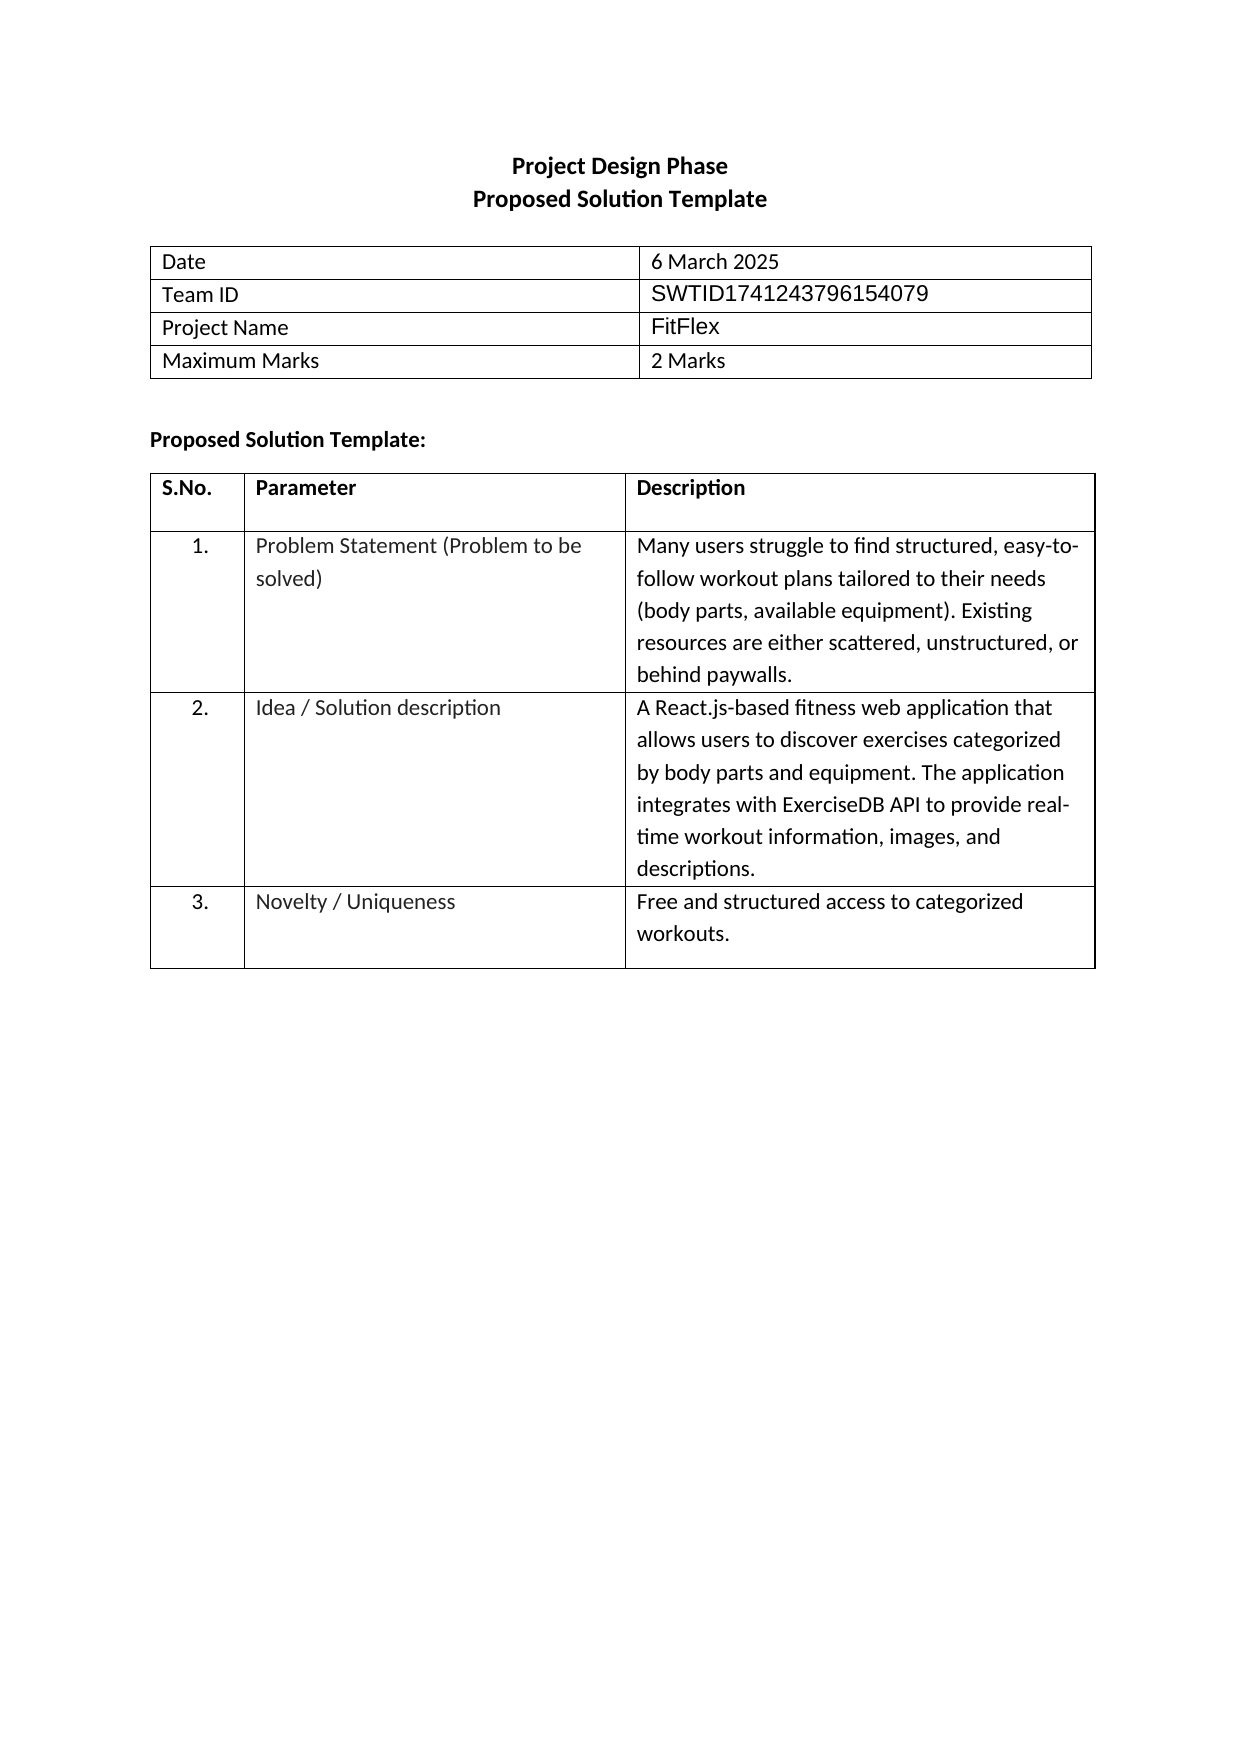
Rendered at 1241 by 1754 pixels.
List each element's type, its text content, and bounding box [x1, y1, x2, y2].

table_cell [151, 693, 244, 886]
table_cell FitFlex [640, 313, 1091, 345]
table_cell [151, 532, 244, 692]
table_cell A React.js-based fitness web application that allows users to discover exercises categorized by body parts and equipment. The application integrates with ExerciseDB API to provide real-time workout information, images, and descriptions. [626, 693, 1094, 886]
text Proposed Solution Template [150, 183, 1090, 213]
table_cell Maximum Marks [151, 346, 639, 378]
table_header Date [151, 247, 639, 279]
text Project Design Phase [150, 150, 1090, 181]
table_cell Problem Statement (Problem to be solved) [245, 532, 625, 692]
table_cell Many users struggle to find structured, easy-to-follow workout plans tailored to their needs (body parts, available equipment). Existing resources are either scattered, unstructured, or behind paywalls. [626, 532, 1094, 692]
table_cell Free and structured access to categorized workouts. [626, 887, 1094, 968]
table_cell SWTID1741243796154079 [640, 280, 1091, 312]
table_header Description [626, 474, 1094, 531]
table_cell Idea / Solution description [245, 693, 625, 886]
table_header Parameter [245, 474, 625, 531]
table_cell 2 Marks [640, 346, 1091, 378]
text Proposed Solution Template: [150, 426, 1090, 454]
table_cell Novelty / Uniqueness [245, 887, 625, 968]
table_header 6 March 2025 [640, 247, 1091, 279]
table_header S.No. [151, 474, 244, 531]
table_cell Team ID [151, 280, 639, 312]
table_cell [151, 887, 244, 968]
table_cell Project Name [151, 313, 639, 345]
